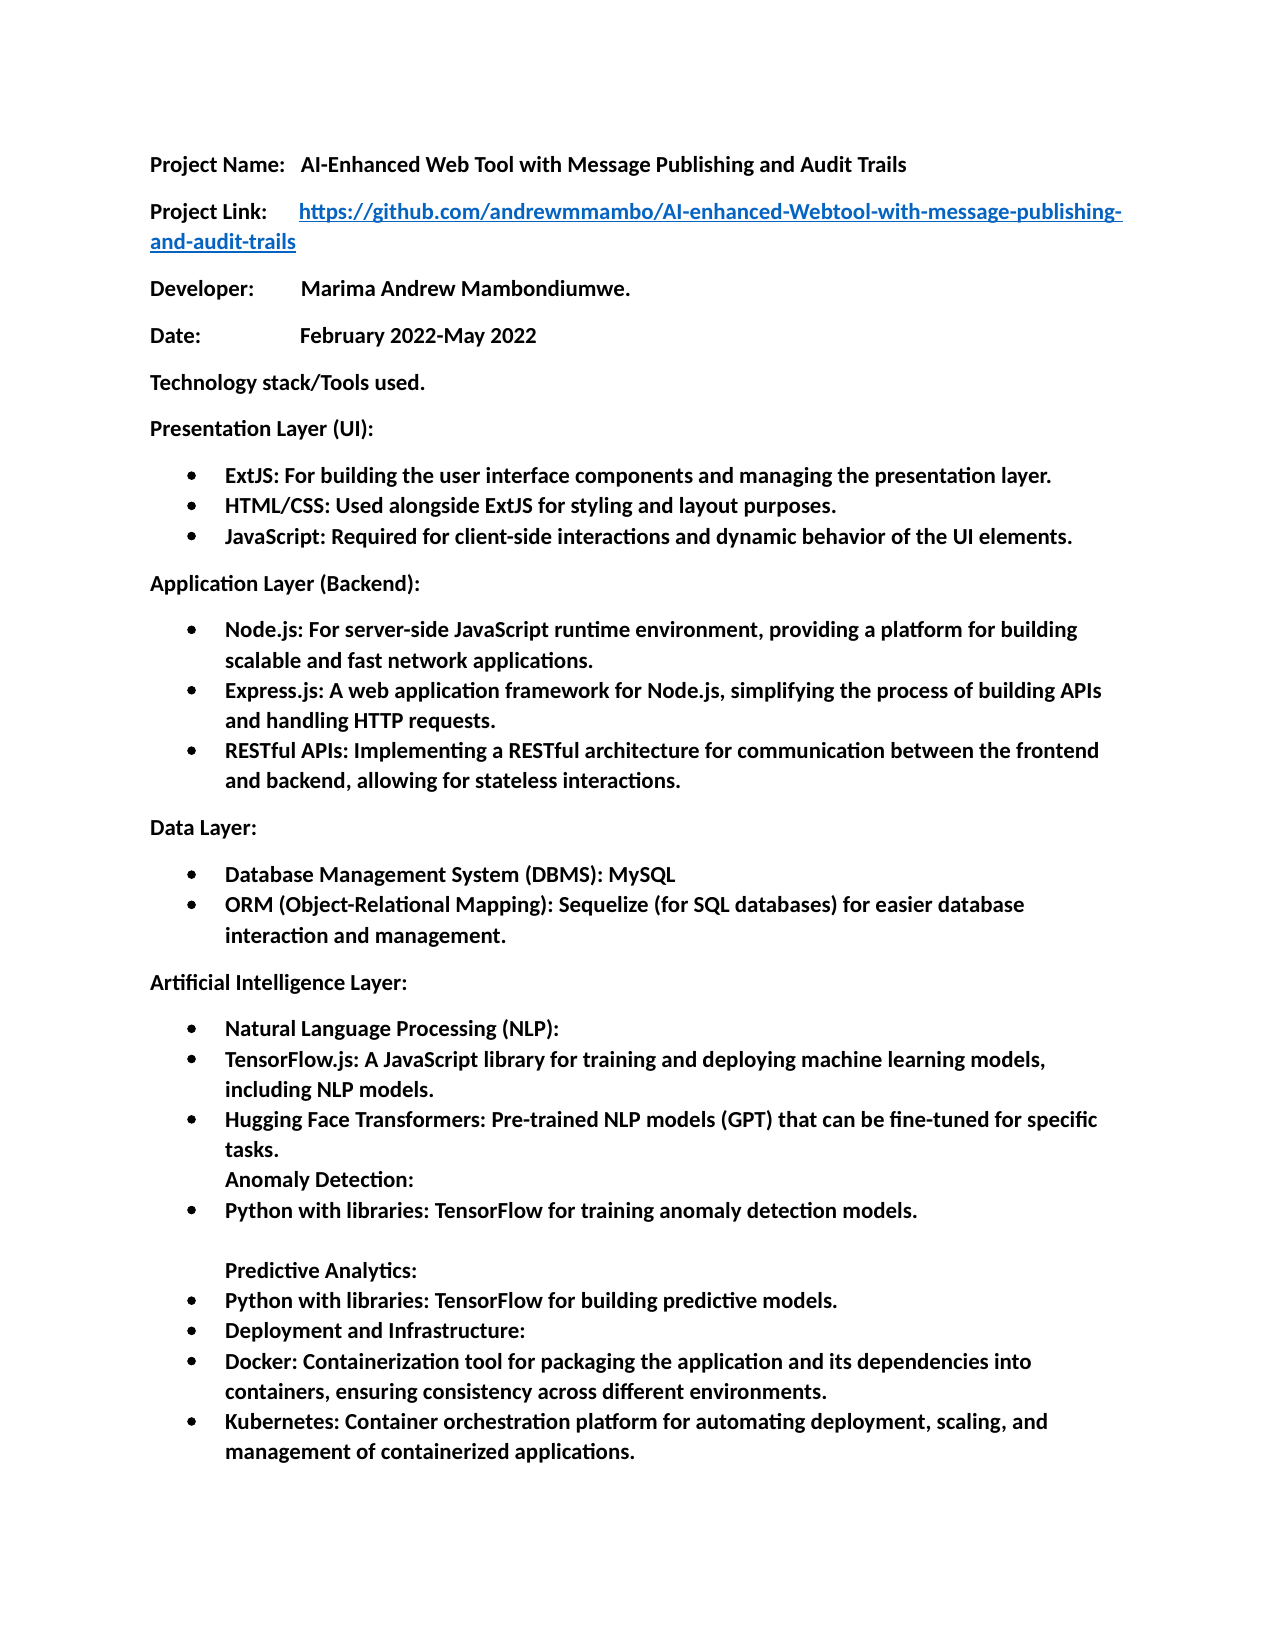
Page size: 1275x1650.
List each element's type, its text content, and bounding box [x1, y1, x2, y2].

list Natural Language Processing (NLP): [187, 1014, 1125, 1043]
list RESTful APIs: Implementing a RESTful architecture for communication between the frontend and backend, allowing for stateless interactions. [187, 736, 1125, 795]
text Technology stack/Tools used. [150, 368, 1125, 396]
list TensorFlow.js: A JavaScript library for training and deploying machine learning models, including NLP models. [187, 1045, 1125, 1103]
list HTML/CSS: Used alongside ExtJS for styling and layout purposes. [187, 492, 1125, 520]
text Artificial Intelligence Layer: [150, 968, 1125, 996]
list Predictive Analytics: [225, 1256, 1125, 1284]
list Node.js: For server-side JavaScript runtime environment, providing a platform for building scalable and fast network applications. [187, 616, 1125, 674]
text Developer: Marima Andrew Mambondiumwe. [150, 274, 1125, 302]
list Python with libraries: TensorFlow for building predictive models. [187, 1286, 1125, 1314]
list Anomaly Detection: [225, 1166, 1125, 1194]
list Kubernetes: Container orchestration platform for automating deployment, scaling, and management of containerized applications. [187, 1407, 1125, 1466]
text Project Name: AI-Enhanced Web Tool with Message Publishing and Audit Trails [150, 150, 1125, 178]
text Presentation Layer (UI): [150, 414, 1125, 443]
list JavaScript: Required for client-side interactions and dynamic behavior of the UI elements. [187, 522, 1125, 550]
list ORM (Object-Relational Mapping): Sequelize (for SQL databases) for easier database interaction and management. [187, 891, 1125, 949]
list Deployment and Infrastructure: [187, 1317, 1125, 1345]
text Date: February 2022-May 2022 [150, 321, 1125, 349]
list Docker: Containerization tool for packaging the application and its dependencies into containers, ensuring consistency across different environments. [187, 1347, 1125, 1405]
text Project Link: https://github.com/andrewmmambo/AI-enhanced-Webtool-with-message-publishing-and-audit-trails [150, 197, 1125, 255]
text Application Layer (Backend): [150, 569, 1125, 597]
text Data Layer: [150, 813, 1125, 842]
list Hugging Face Transformers: Pre-trained NLP models (GPT) that can be fine-tuned for specific tasks. [187, 1105, 1125, 1163]
list Express.js: A web application framework for Node.js, simplifying the process of building APIs and handling HTTP requests. [187, 676, 1125, 734]
list Python with libraries: TensorFlow for training anomaly detection models. [187, 1196, 1125, 1224]
list Database Management System (DBMS): MySQL [187, 860, 1125, 888]
list ExtJS: For building the user interface components and managing the presentation layer. [187, 461, 1125, 489]
